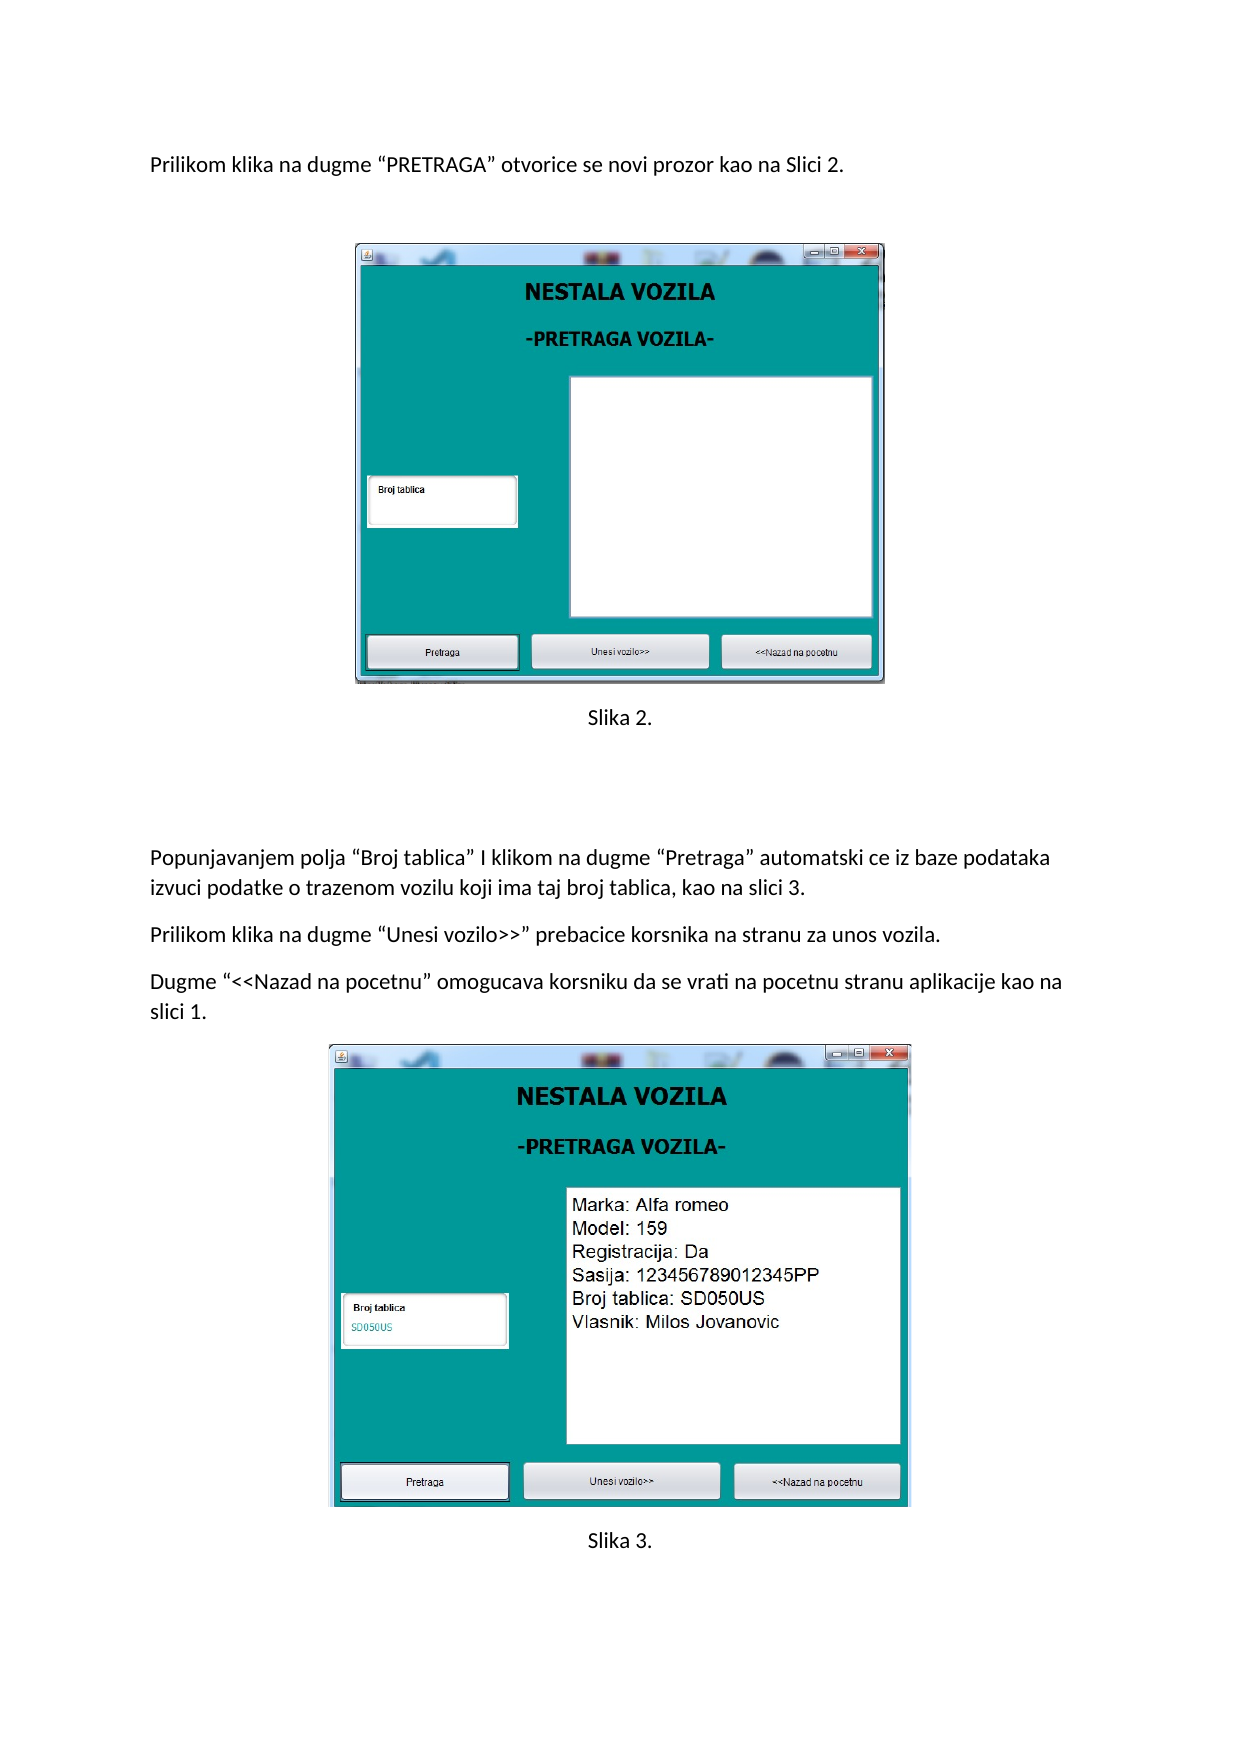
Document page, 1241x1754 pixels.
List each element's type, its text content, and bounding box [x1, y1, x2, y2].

text Slika 2. [150, 703, 1090, 731]
text Slika 3. [150, 1526, 1090, 1554]
picture [355, 243, 885, 684]
text Dugme “<<Nazad na pocetnu” omogucava korsniku da se vrati na pocetnu stranu aplikacije kao na slici 1. [150, 967, 1090, 1026]
text Prilikom klika na dugme “PRETRAGA” otvorice se novi prozor kao na Slici 2. [150, 150, 1090, 178]
text Popunjavanjem polja “Broj tablica” I klikom na dugme “Pretraga” automatski ce iz baze podataka izvuci podatke o trazenom vozilu koji ima taj broj tablica, kao na slici 3. [150, 843, 1090, 902]
picture [328, 1044, 912, 1507]
text Prilikom klika na dugme “Unesi vozilo>>” prebacice korsnika na stranu za unos vozila. [150, 920, 1090, 948]
